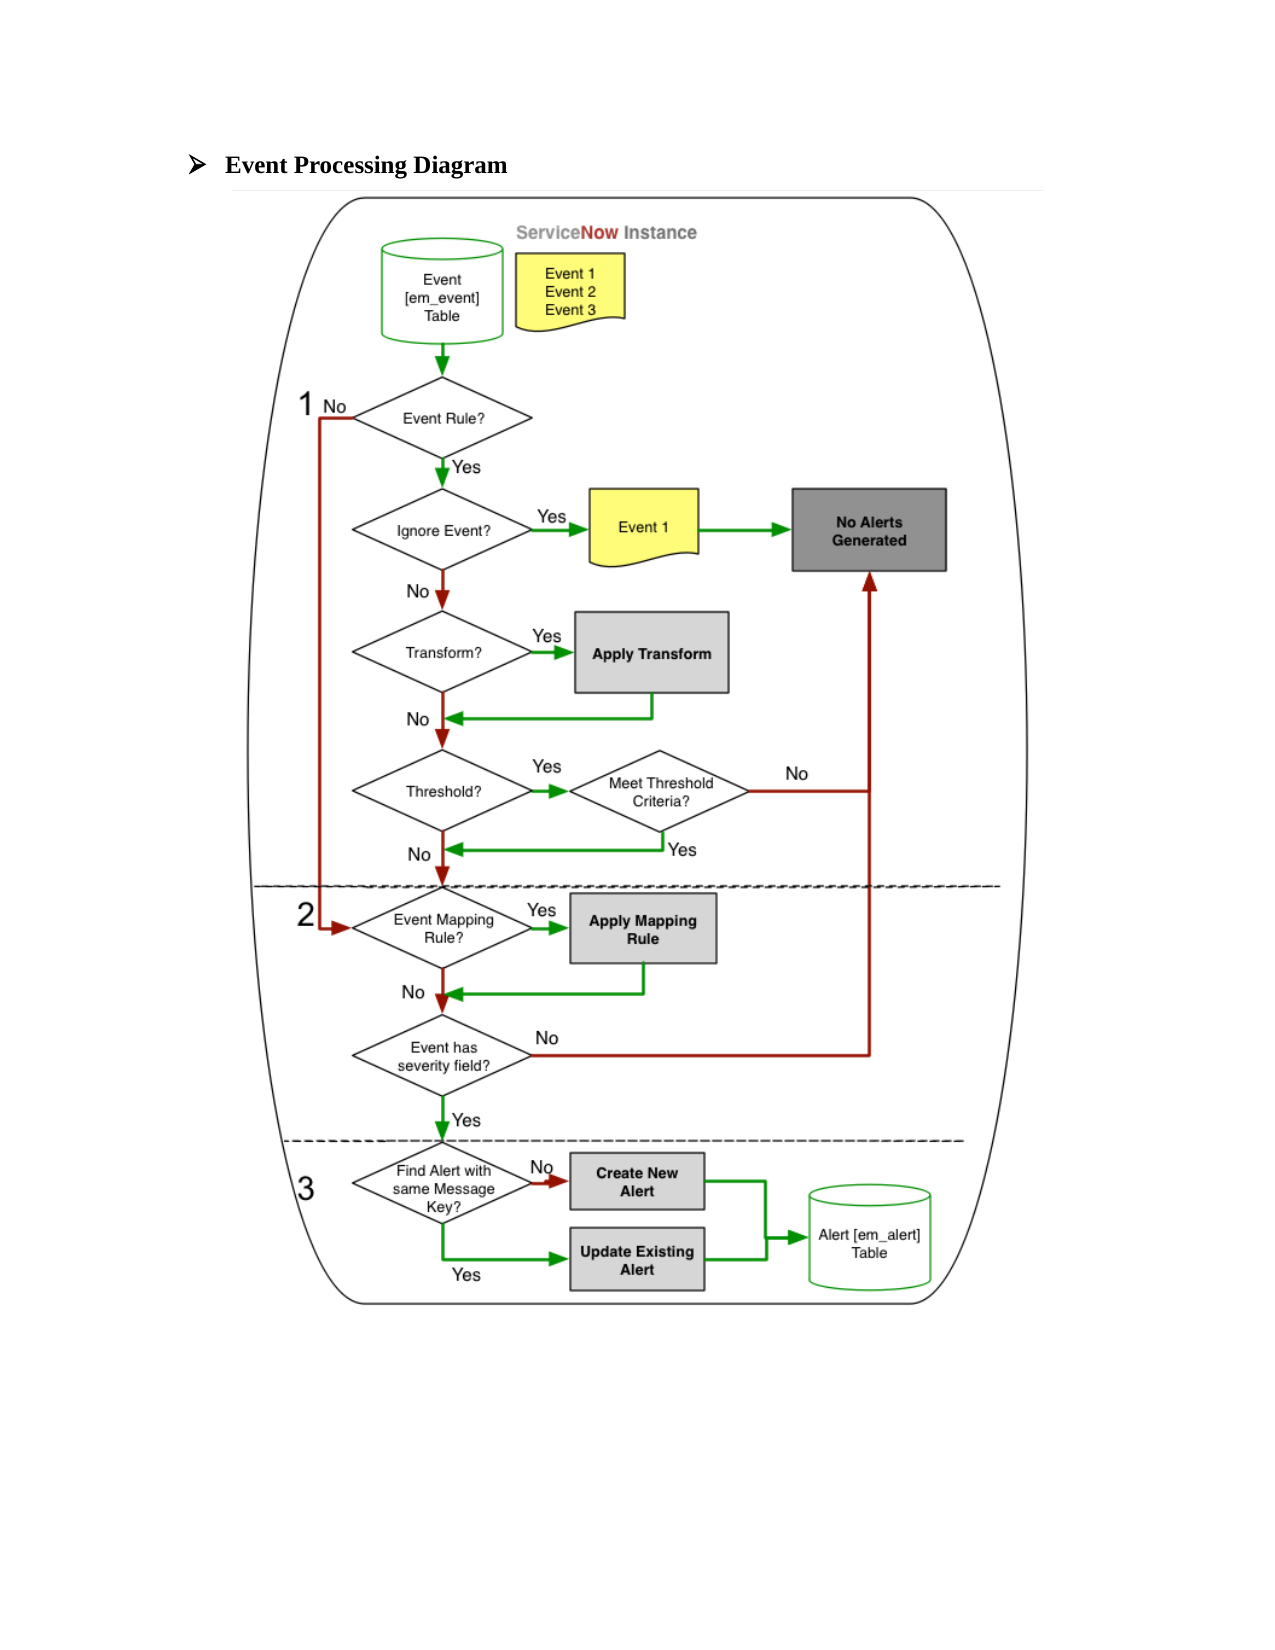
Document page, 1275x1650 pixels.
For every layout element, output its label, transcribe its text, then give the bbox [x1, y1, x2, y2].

picture [231, 181, 1044, 1322]
